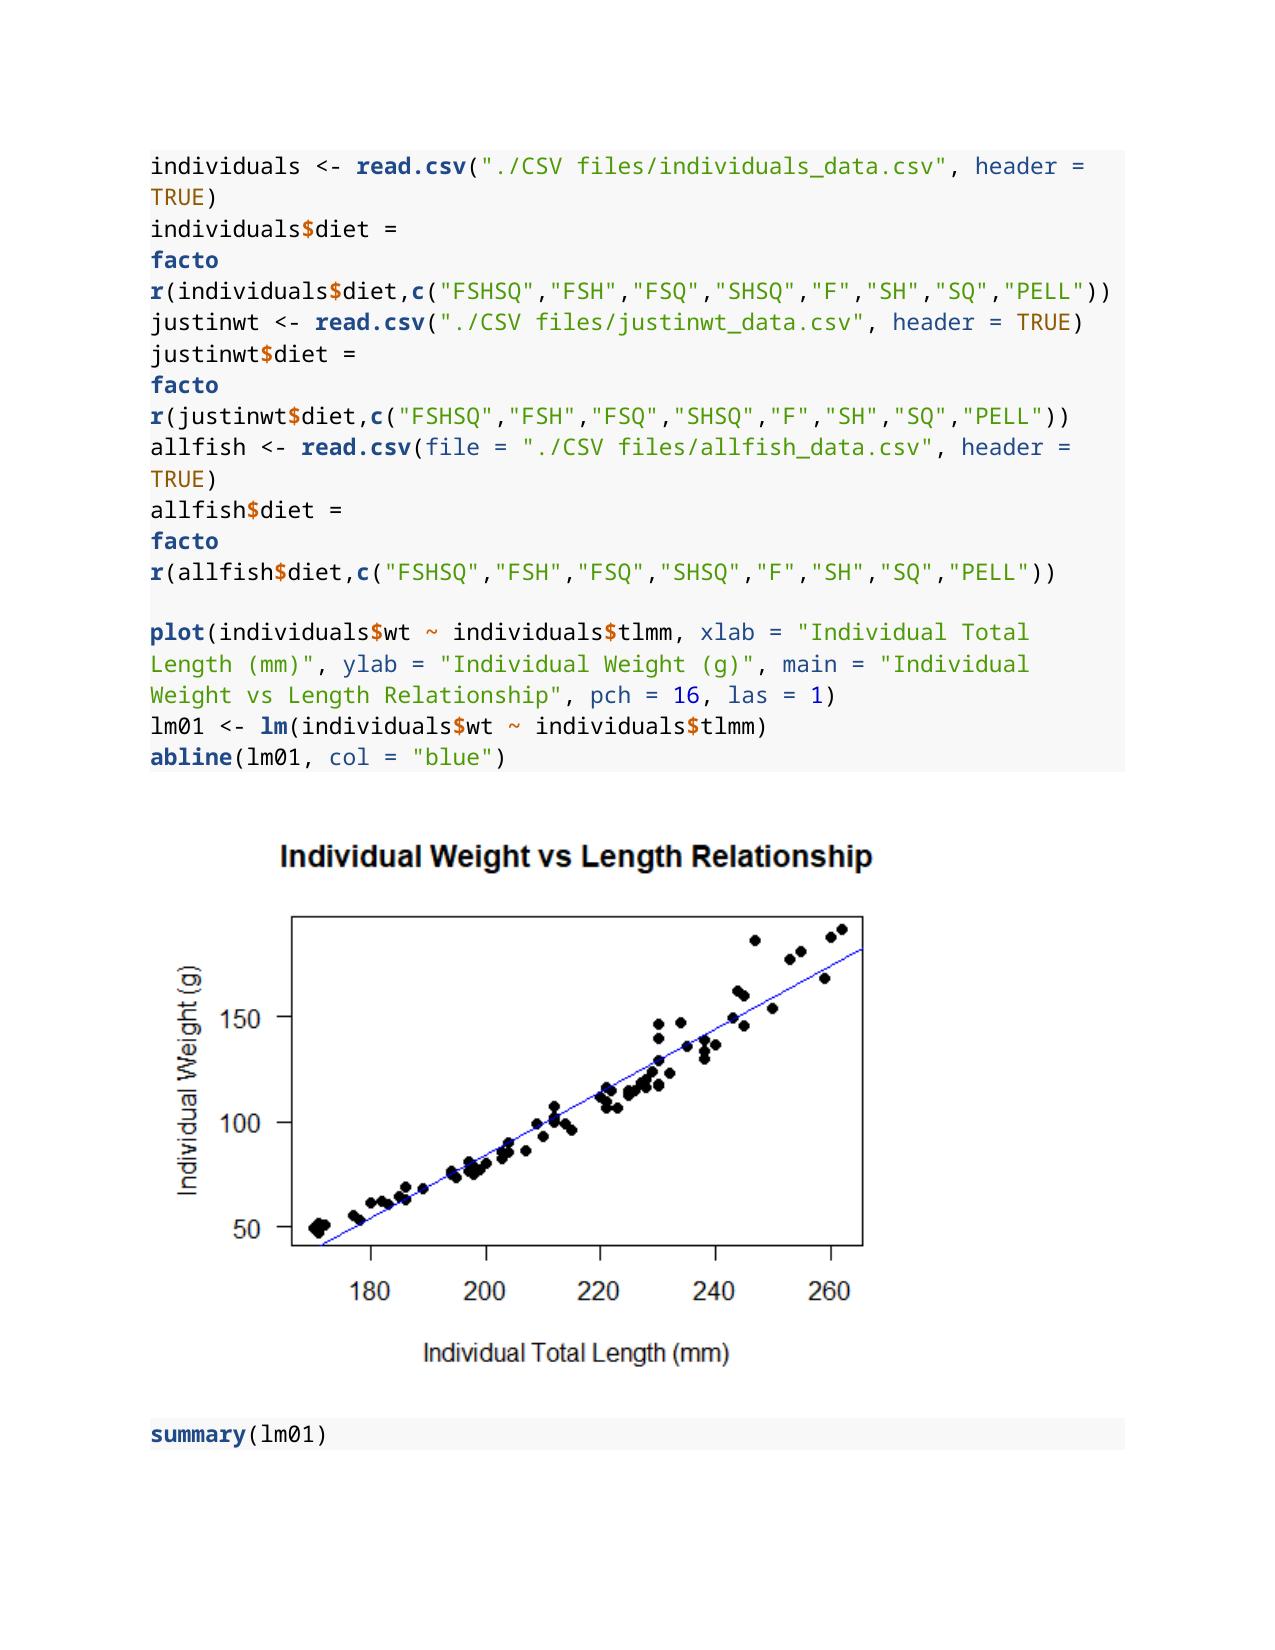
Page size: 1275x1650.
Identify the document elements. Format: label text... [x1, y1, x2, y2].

picture [168, 793, 927, 1400]
text summary(lm01) [150, 1418, 1125, 1450]
text individuals <- read.csv("./CSV files/individuals_data.csv", header = TRUE) individuals$diet = factor(individuals$diet,c("FSHSQ","FSH","FSQ","SHSQ","F","SH","SQ","PELL")) justinwt <- read.csv("./CSV files/justinwt_data.csv", header = TRUE) justinwt$diet = factor(justinwt$diet,c("FSHSQ","FSH","FSQ","SHSQ","F","SH","SQ","PELL")) allfish <- read.csv(file = "./CSV files/allfish_data.csv", header = TRUE) allfish$diet = factor(allfish$diet,c("FSHSQ","FSH","FSQ","SHSQ","F","SH","SQ","PELL")) plot(individuals$wt ~ individuals$tlmm, xlab = "Individual Total Length (mm)", ylab = "Individual Weight (g)", main = "Individual Weight vs Length Relationship", pch = 16, las = 1) lm01 <- lm(individuals$wt ~ individuals$tlmm) abline(lm01, col = "blue") [150, 150, 1125, 772]
